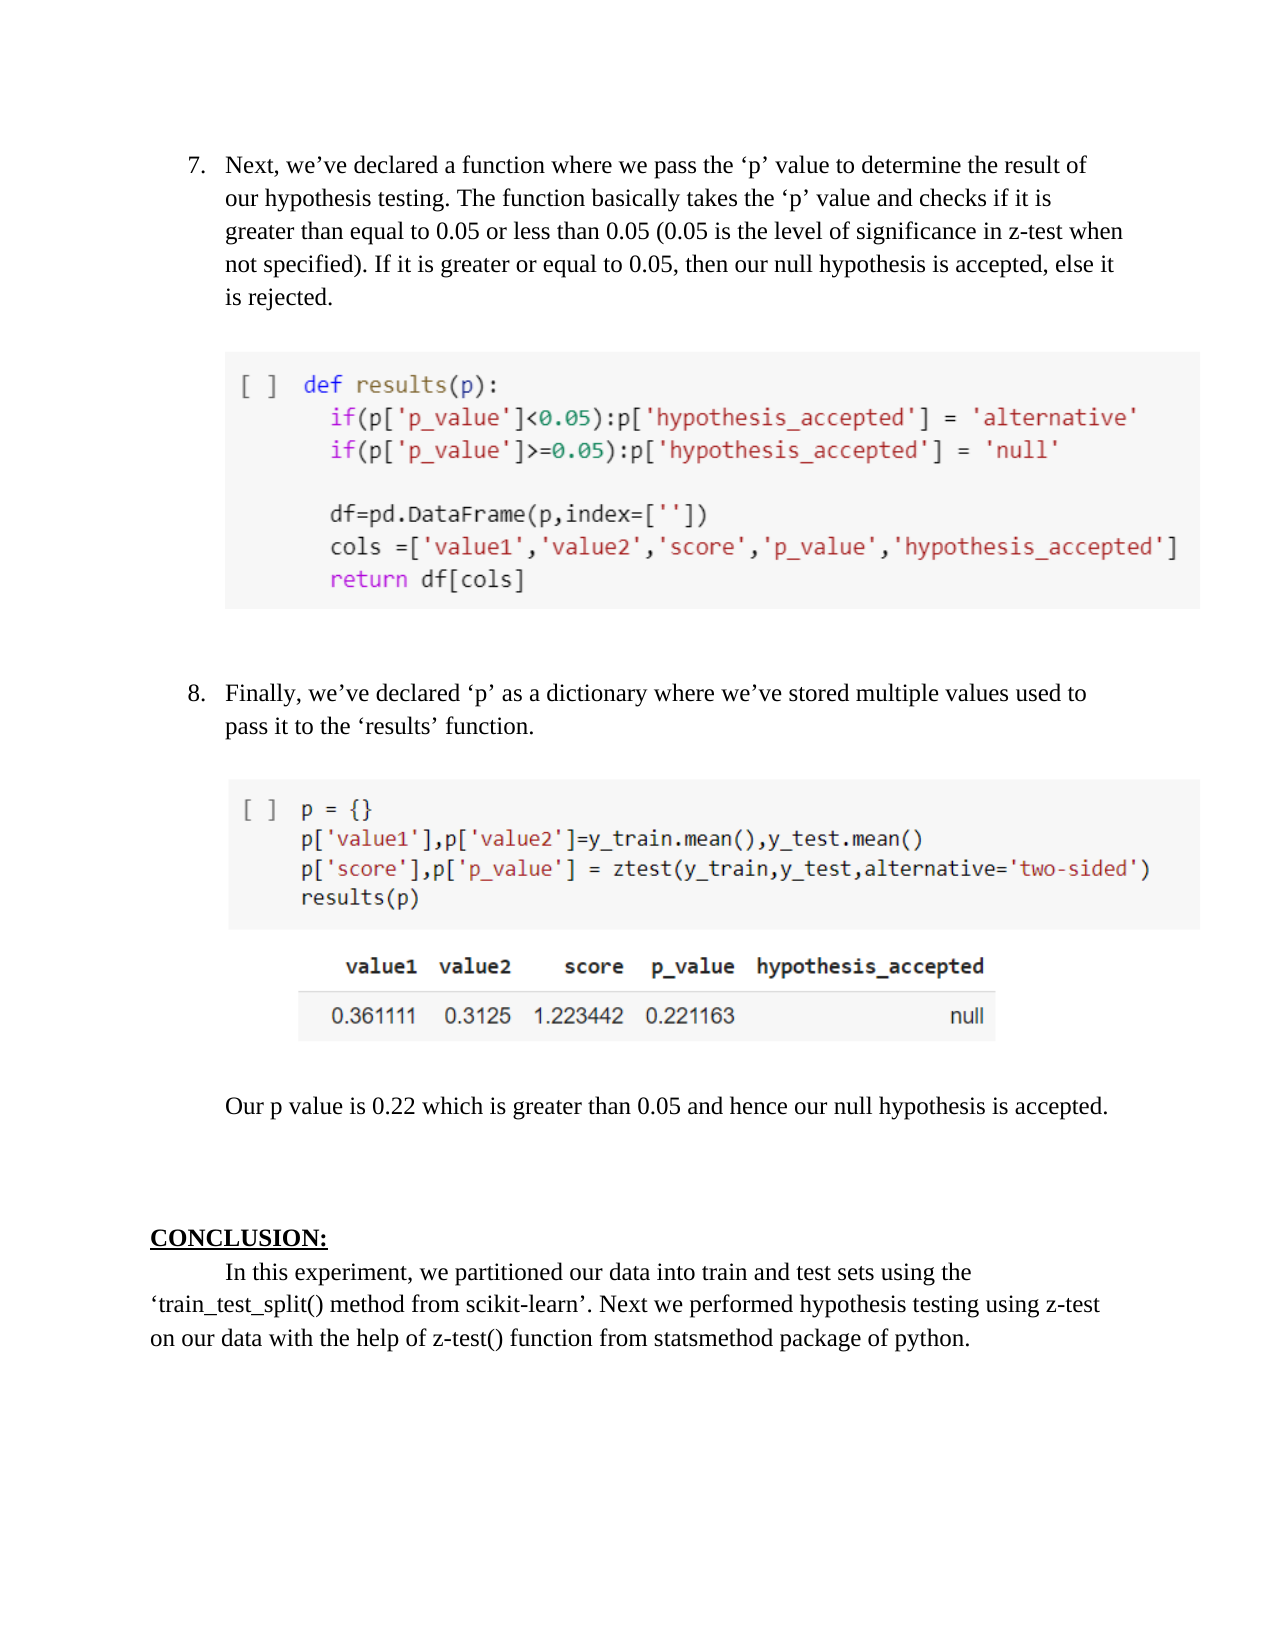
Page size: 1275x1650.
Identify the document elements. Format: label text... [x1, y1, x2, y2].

picture [225, 348, 1200, 609]
list Finally, we’ve declared ‘p’ as a dictionary where we’ve stored multiple values used to pass it to the ‘results’ function. [187, 678, 1125, 740]
text Our p value is 0.22 which is greater than 0.05 and hence our null hypothesis is accepted. [225, 1091, 1125, 1120]
text In this experiment, we partitioned our data into train and test sets using the ‘train_test_split() method from scikit-learn’. Next we performed hypothesis testing using z-test on our data with the help of z-test() function from statsmethod package of python. [150, 1257, 1125, 1351]
list Next, we’ve declared a function where we pass the ‘p’ value to determine the result of our hypothesis testing. The function basically takes the ‘p’ value and checks if it is greater than equal to 0.05 or less than 0.05 (0.05 is the level of significance in z-test when not specified). If it is greater or equal to 0.05, then our null hypothesis is accepted, else it is rejected. [187, 150, 1125, 311]
text CONCLUSION: [150, 1223, 1125, 1252]
picture [225, 777, 1200, 1055]
